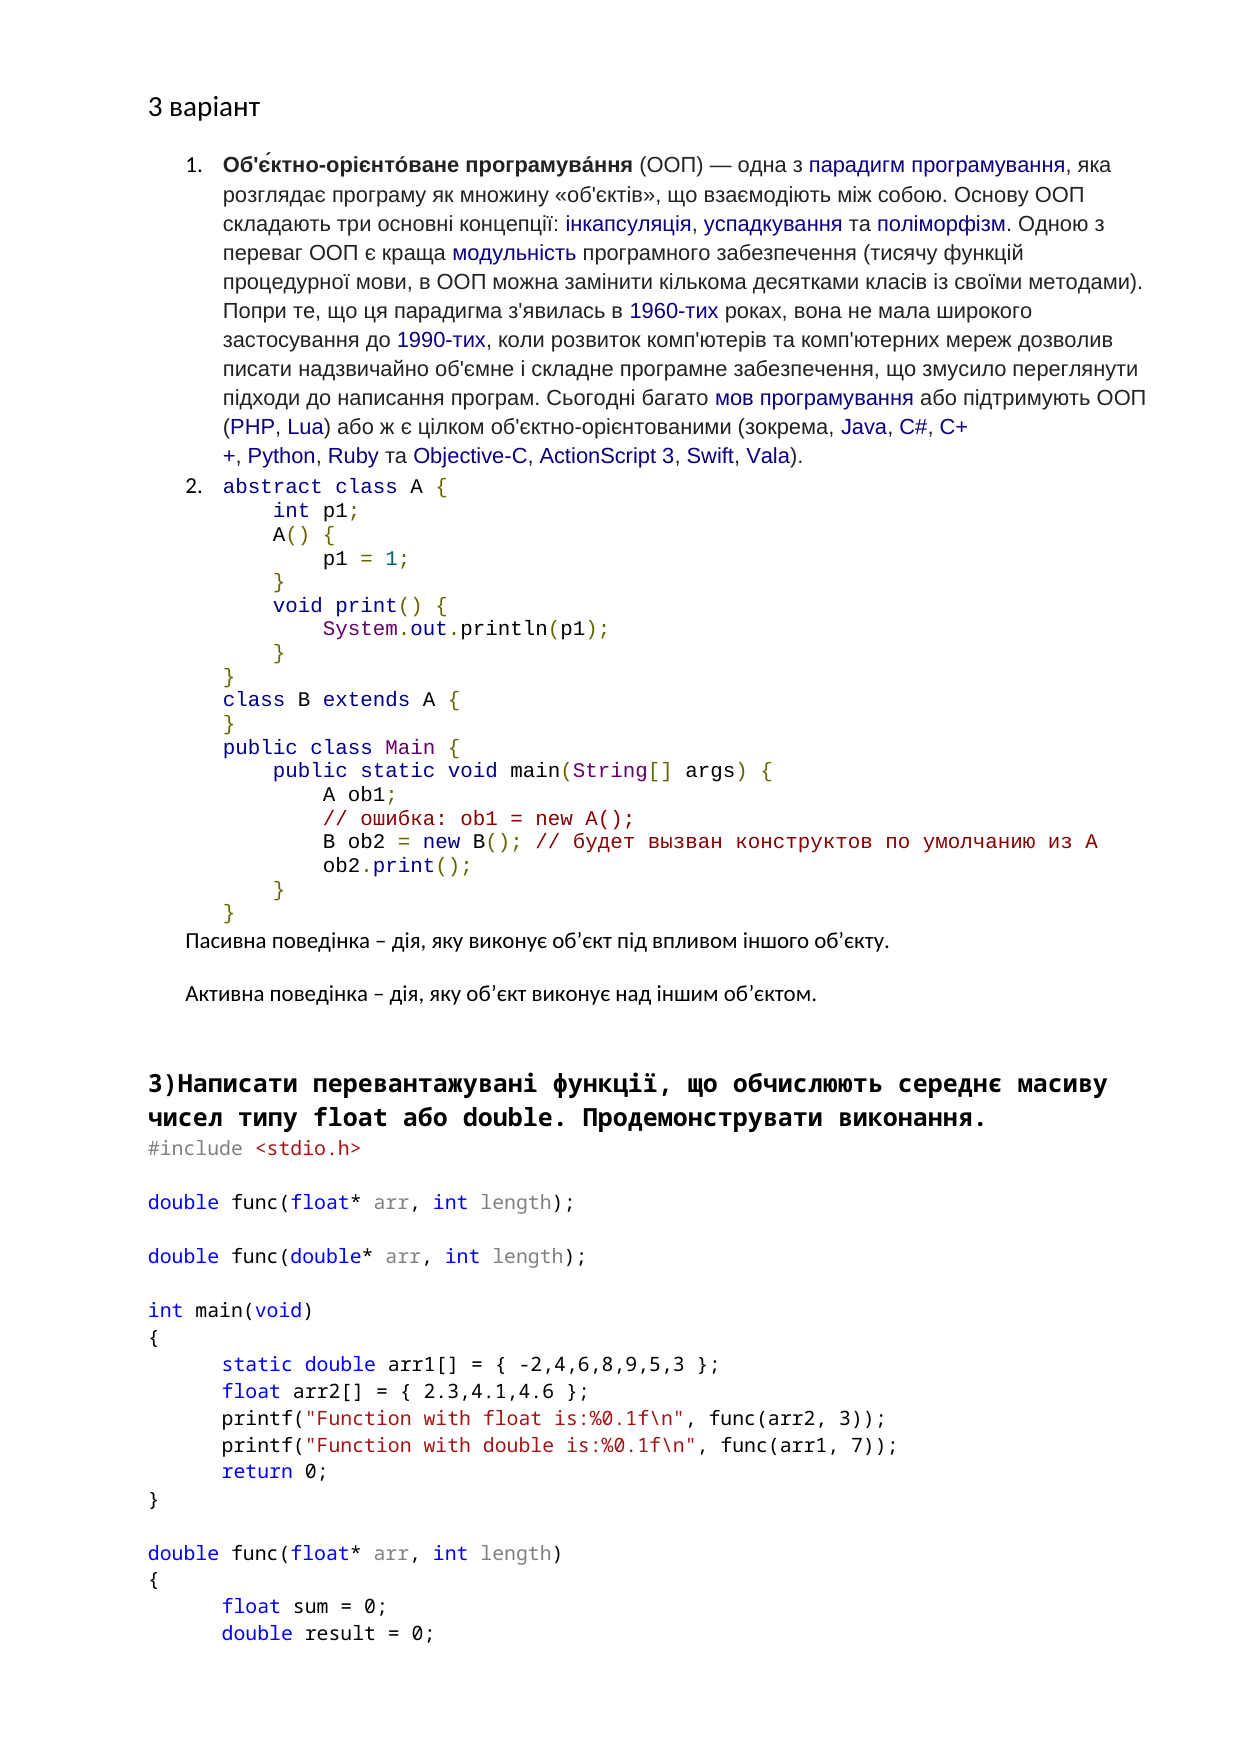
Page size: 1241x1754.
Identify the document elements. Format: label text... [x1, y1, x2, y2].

text { [148, 1323, 1152, 1350]
text printf("Function with float is:%0.1f\n", func(arr2, 3)); [148, 1404, 1152, 1431]
text printf("Function with double is:%0.1f\n", func(arr1, 7)); [148, 1431, 1152, 1458]
text } [148, 1485, 1152, 1512]
text int main(void) [148, 1296, 1152, 1323]
text { [148, 1566, 1152, 1593]
list Об'є́ктно-орієнто́ване програмува́ння (ООП) — одна з парадигм програмування, яка розглядає програму як множину «об'єктів», що взаємодіють між собою. Основу ООП складають три основні концепції: інкапсуляція, успадкування та поліморфізм. Одною з переваг ООП є краща модульність програмного забезпечення (тисячу функцій процедурної мови, в ООП можна замінити кількома десятками класів із своїми методами). Попри те, що ця парадигма з'явилась в 1960-тих роках, вона не мала широкого застосування до 1990-тих, коли розвиток комп'ютерів та комп'ютерних мереж дозволив писати надзвичайно об'ємне і складне програмне забезпечення, що змусило переглянути підходи до написання програм. Сьогодні багато мов програмування або підтримують ООП (PHP, Lua) або ж є цілком об'єктно-орієнтованими (зокрема, Java, C#, C++, Python, Ruby та Objective-C, ActionScript 3, Swift, Vala). [185, 150, 1152, 468]
text float arr2[] = { 2.3,4.1,4.6 }; [148, 1377, 1152, 1404]
text double result = 0; [148, 1620, 1152, 1647]
text Пасивна поведінка – дія, яку виконує об’єкт під впливом іншого об’єкту. [185, 926, 1152, 954]
text double func(float* arr, int length) [148, 1539, 1152, 1566]
text double func(double* arr, int length); [148, 1242, 1152, 1269]
text 3)Написати перевантажувані функції, що обчислюють середнє масиву чисел типу float або double. Продемонструвати виконання. [148, 1066, 1152, 1134]
text double func(float* arr, int length); [148, 1188, 1152, 1215]
text return 0; [148, 1458, 1152, 1485]
text #include <stdio.h> [148, 1134, 1152, 1161]
text float sum = 0; [148, 1593, 1152, 1620]
text 3 варіант [148, 88, 1152, 124]
list abstract class A { int p1; A() { p1 = 1; } void print() { System.out.println(p1); } } class B extends A { } public class Main { public static void main(String[] args) { A ob1; // ошибка: ob1 = new A(); B ob2 = new B(); // будет вызван конструктов по умолчанию из A ob2.print(); } } [185, 472, 1152, 926]
text static double arr1[] = { -2,4,6,8,9,5,3 }; [148, 1350, 1152, 1377]
text Активна поведінка – дія, яку об’єкт виконує над іншим об’єктом. [185, 979, 1152, 1007]
